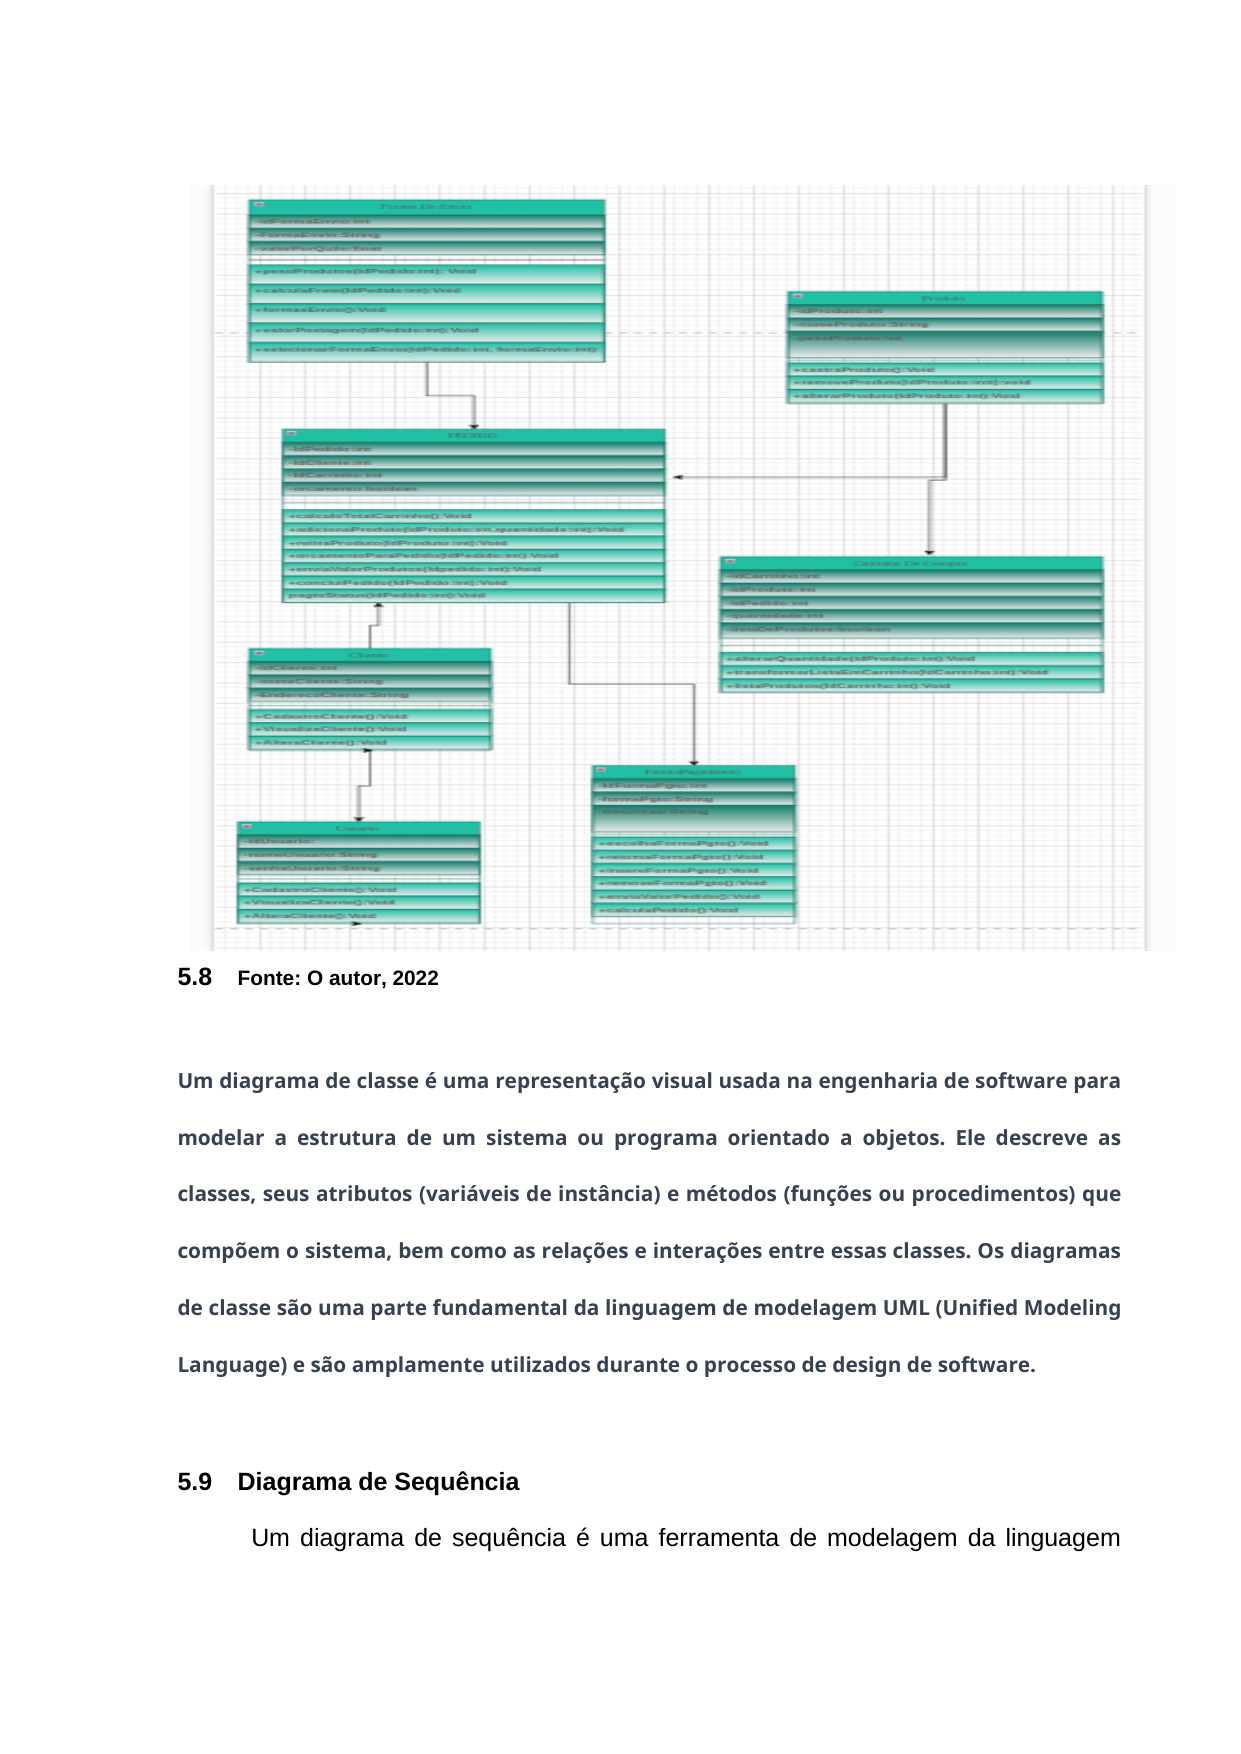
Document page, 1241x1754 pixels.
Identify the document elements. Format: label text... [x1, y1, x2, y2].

subtitle Diagrama de Sequência [177, 1467, 1122, 1496]
text Um diagrama de classe é uma representação visual usada na engenharia de software para modelar a estrutura de um sistema ou programa orientado a objetos. Ele descreve as classes, seus atributos (variáveis de instância) e métodos (funções ou procedimentos) que compõem o sistema, bem como as relações e interações entre essas classes. Os diagramas de classe são uma parte fundamental da linguagem de modelagem UML (Unified Modeling Language) e são amplamente utilizados durante o processo de design de software. [177, 1066, 1122, 1378]
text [251, 1523, 1122, 1552]
picture [190, 185, 1175, 951]
